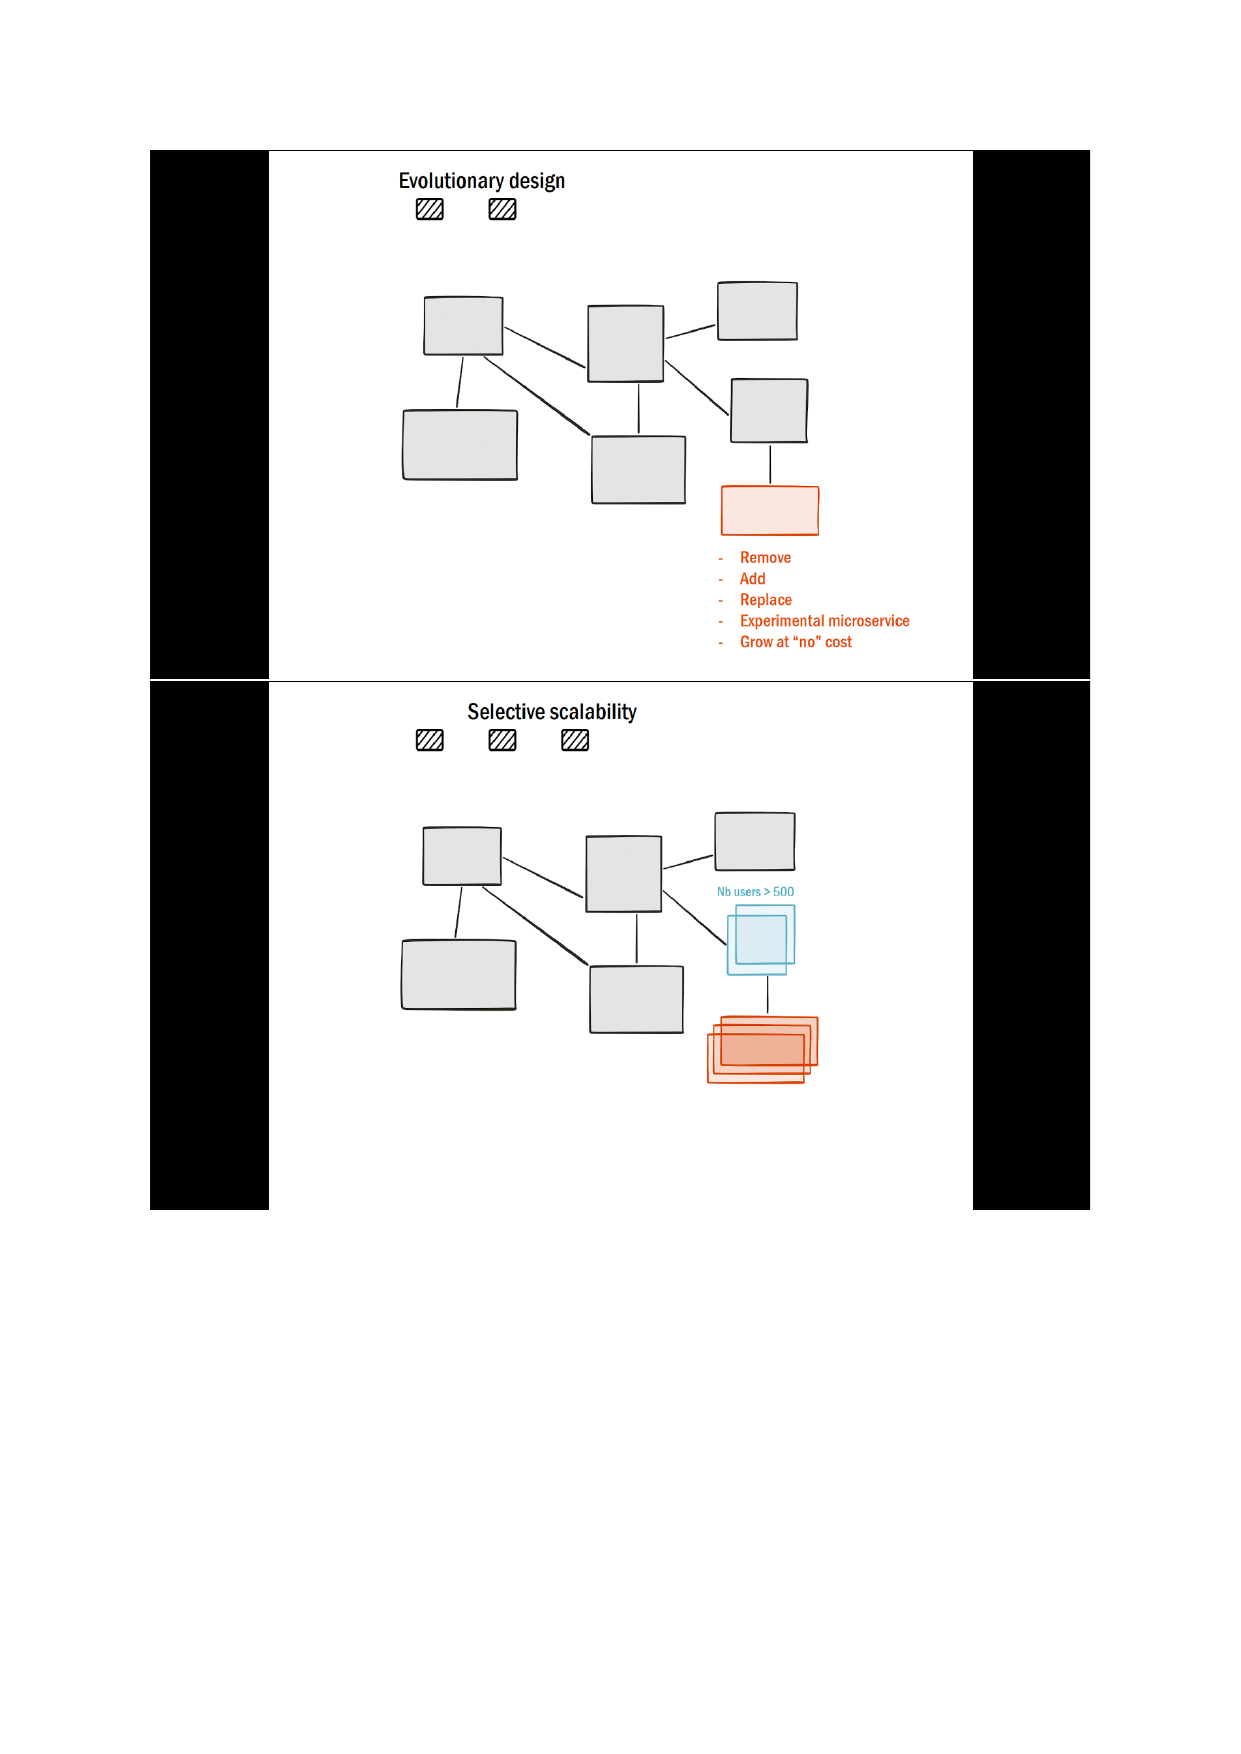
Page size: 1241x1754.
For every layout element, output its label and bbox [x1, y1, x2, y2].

picture [150, 150, 1091, 679]
picture [150, 681, 1091, 1210]
